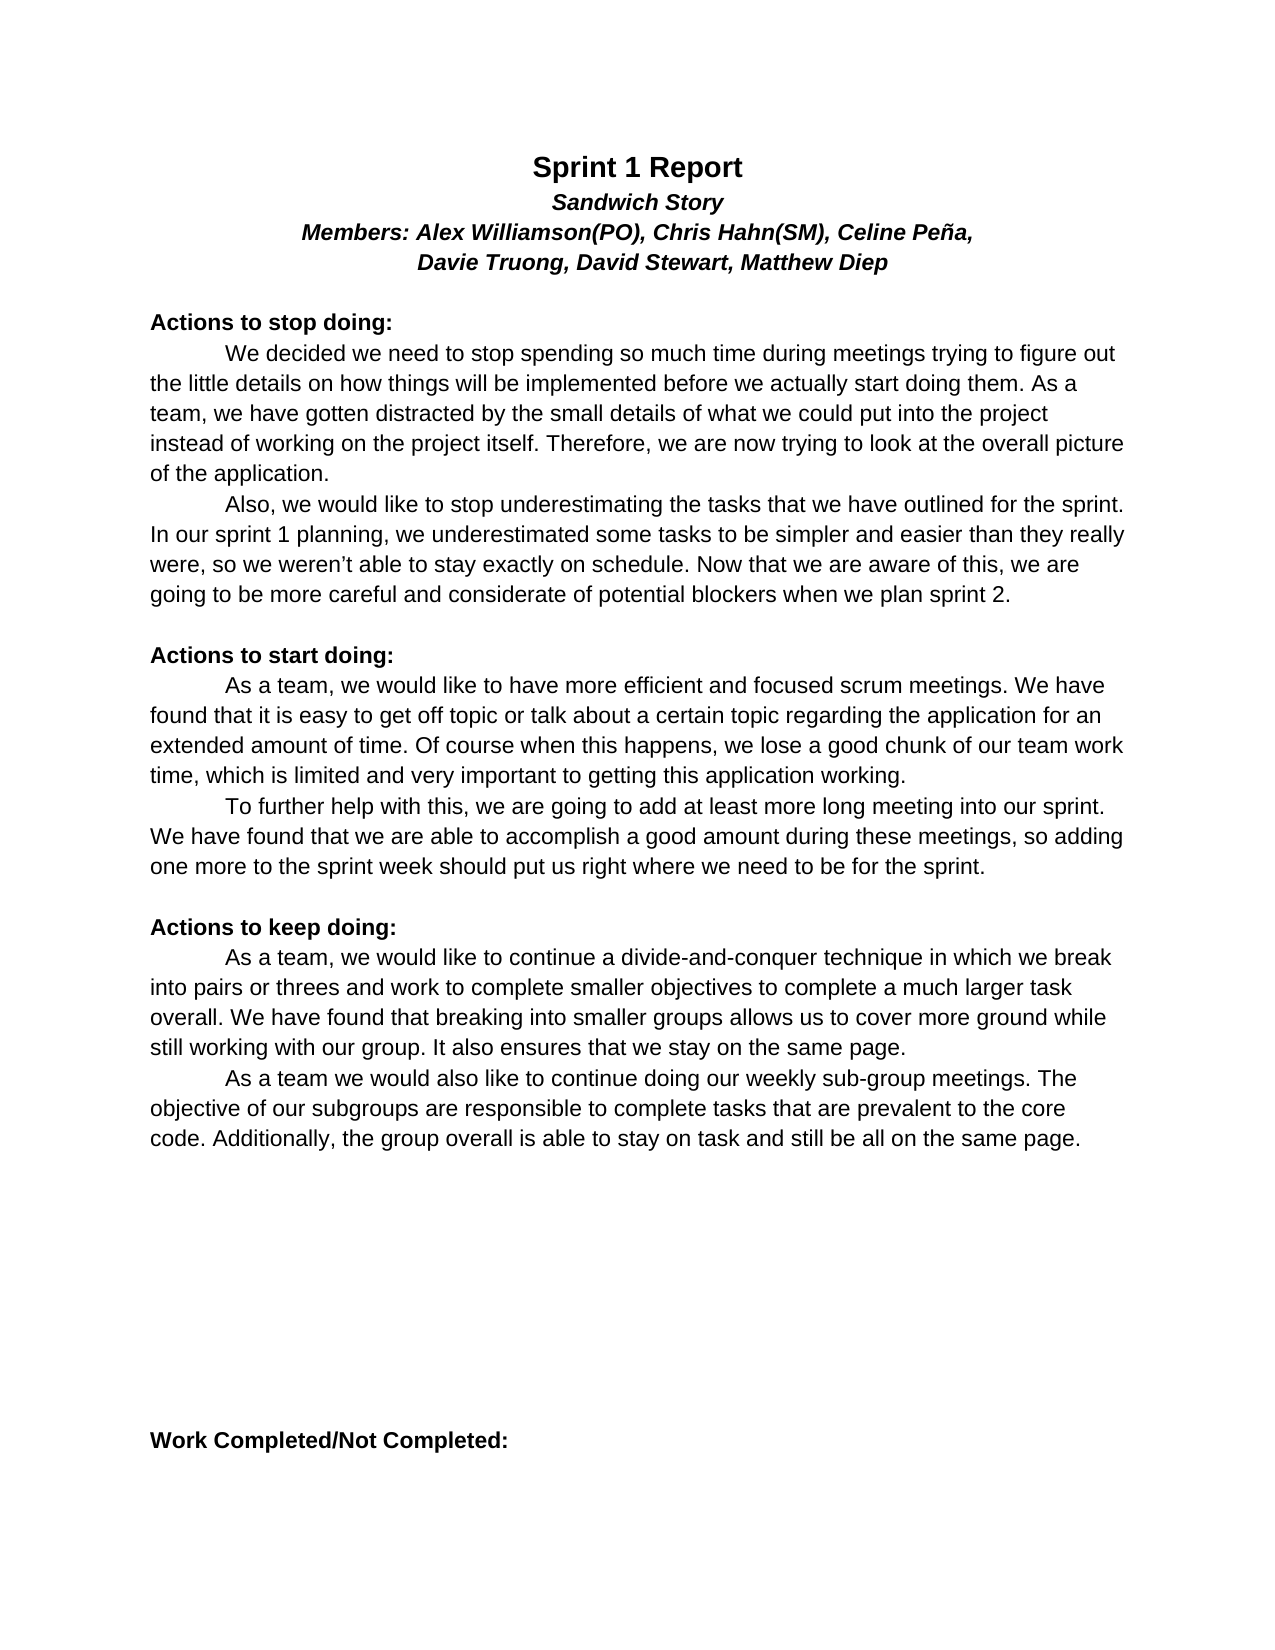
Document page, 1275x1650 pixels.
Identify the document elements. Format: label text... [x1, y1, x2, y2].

text Davie Truong, David Stewart, Matthew Diep [150, 249, 1125, 275]
text Actions to keep doing: [150, 913, 1125, 940]
text Also, we would like to stop underestimating the tasks that we have outlined for the sprint. In our sprint 1 planning, we underestimated some tasks to be simpler and easier than they really were, so we weren’t able to stay exactly on schedule. Now that we are aware of this, we are going to be more careful and considerate of potential blockers when we plan sprint 2. [150, 491, 1125, 608]
text As a team, we would like to have more efficient and focused scrum meetings. We have found that it is easy to get off topic or talk about a certain topic regarding the application for an extended amount of time. Of course when this happens, we lose a good chunk of our team work time, which is limited and very important to getting this application working. [150, 672, 1125, 789]
text Actions to start doing: [150, 642, 1125, 668]
text Sprint 1 Report [150, 150, 1125, 183]
text We decided we need to stop spending so much time during meetings trying to figure out the little details on how things will be implemented before we actually start doing them. As a team, we have gotten distracted by the small details of what we could put into the project instead of working on the project itself. Therefore, we are now trying to look at the overall picture of the application. [150, 339, 1125, 487]
text As a team, we would like to continue a divide-and-conquer technique in which we break into pairs or threes and work to complete smaller objectives to complete a much larger task overall. We have found that breaking into smaller groups allows us to cover more ground while still working with our group. It also ensures that we stay on the same page. [150, 944, 1125, 1061]
text Members: Alex Williamson(PO), Chris Hahn(SM), Celine Peña, [150, 219, 1125, 245]
text To further help with this, we are going to add at least more long meeting into our sprint. We have found that we are able to accomplish a good amount during these meetings, so adding one more to the sprint week should put us right where we need to be for the sprint. [150, 793, 1125, 879]
text Actions to stop doing: [150, 309, 1125, 336]
text Sandwich Story [150, 188, 1125, 215]
text Work Completed/Not Completed: [150, 1427, 1125, 1453]
text As a team we would also like to continue doing our weekly sub-group meetings. The objective of our subgroups are responsible to complete tasks that are prevalent to the core code. Additionally, the group overall is able to stay on task and still be all on the same page. [150, 1064, 1125, 1151]
